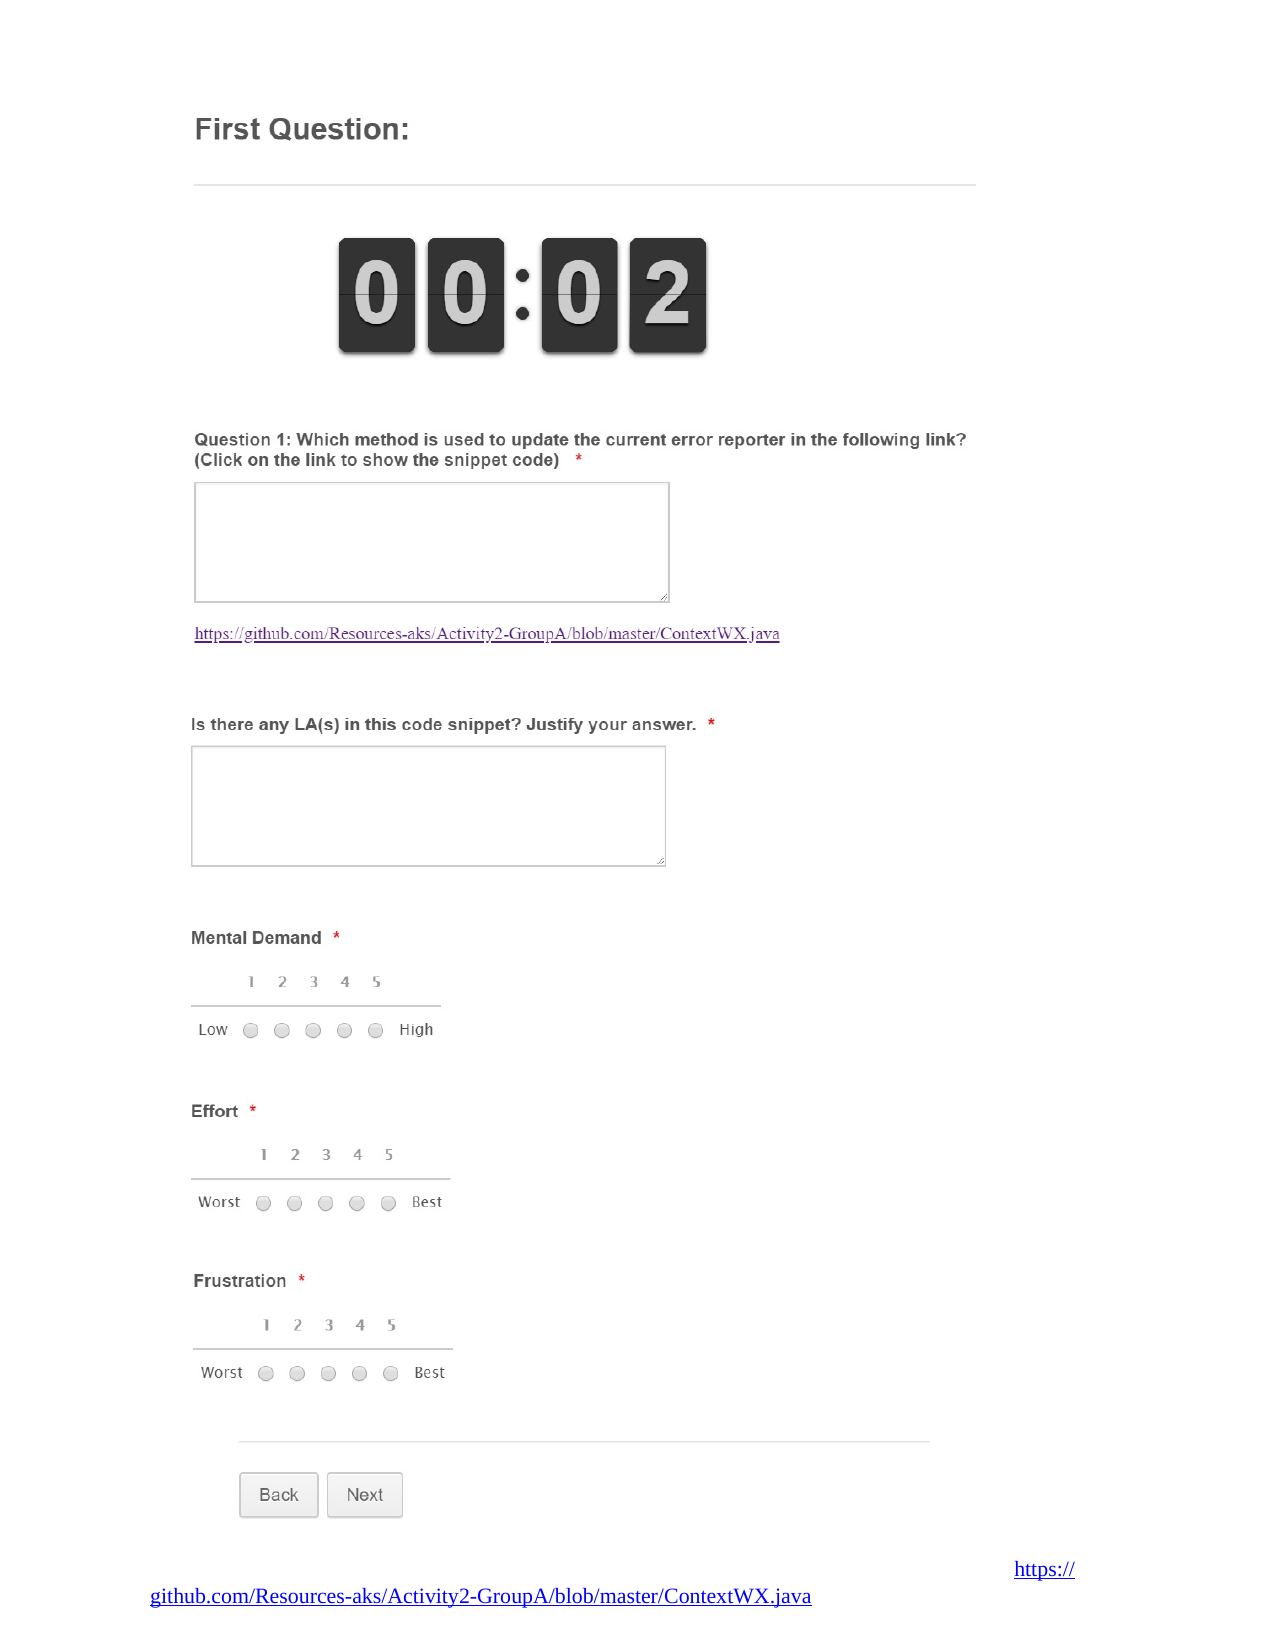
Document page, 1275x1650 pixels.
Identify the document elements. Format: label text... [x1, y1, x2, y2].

picture [150, 59, 1015, 1577]
